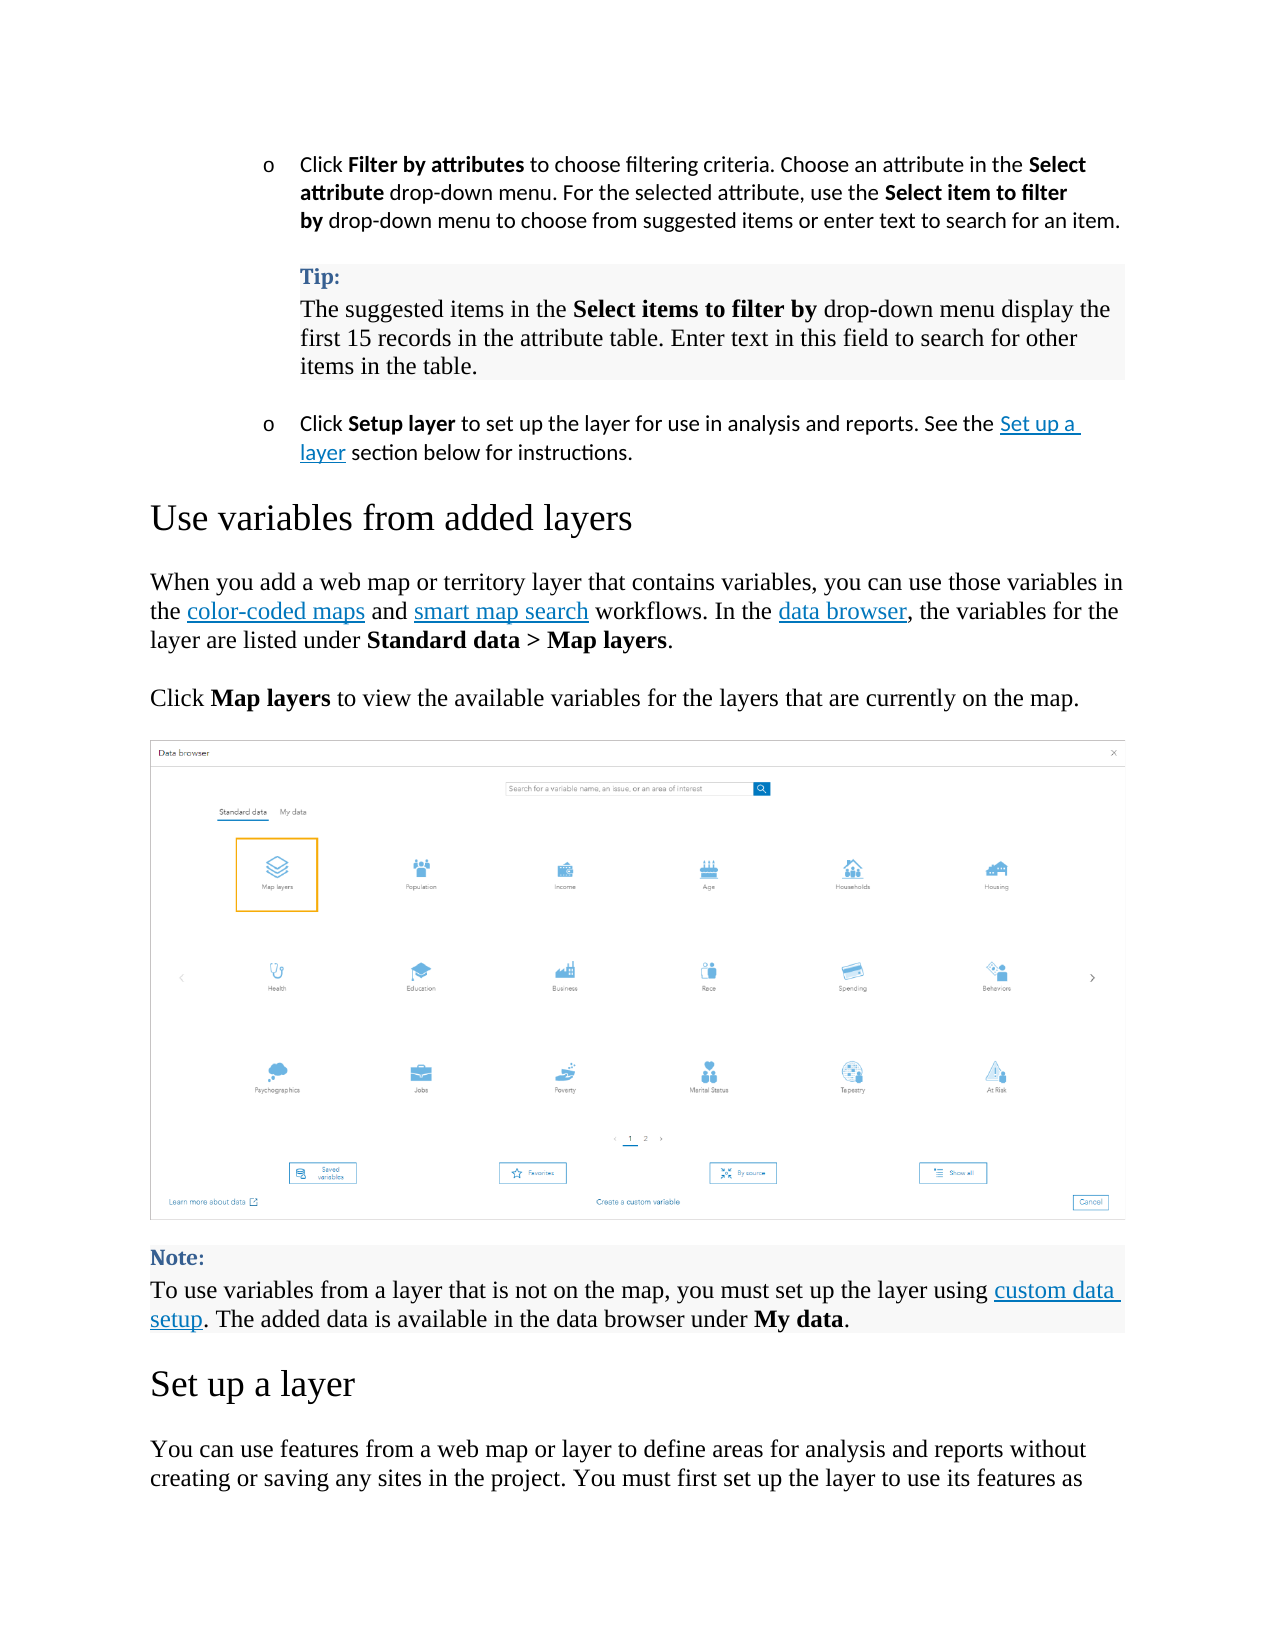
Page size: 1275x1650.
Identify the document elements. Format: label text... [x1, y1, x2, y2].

text Click Map layers to view the available variables for the layers that are currently on the map. [150, 683, 1125, 712]
list Click Filter by attributes to choose filtering criteria. Choose an attribute in the Select attribute drop-down menu. For the selected attribute, use the Select item to filter by drop-down menu to choose from suggested items or enter text to search for an item. [262, 150, 1125, 234]
subtitle Note: [150, 1245, 1125, 1271]
subtitle Set up a layer [150, 1362, 1125, 1405]
subtitle Use variables from added layers [150, 495, 1125, 538]
text To use variables from a layer that is not on the map, you must set up the layer using custom data setup. The added data is available in the data browser under My data. [150, 1275, 1125, 1333]
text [150, 1434, 1125, 1492]
subtitle Tip: [300, 264, 1125, 290]
list Click Setup layer to set up the layer for use in analysis and reports. See the Set up a layer section below for instructions. [262, 409, 1125, 466]
text When you add a web map or territory layer that contains variables, you can use those variables in the color-coded maps and smart map search workflows. In the data browser, the variables for the layer are listed under Standard data > Map layers. [150, 567, 1125, 654]
text The suggested items in the Select items to filter by drop-down menu display the first 15 records in the attribute table. Enter text in this field to search for other items in the table. [300, 294, 1125, 380]
picture [150, 740, 1125, 1220]
